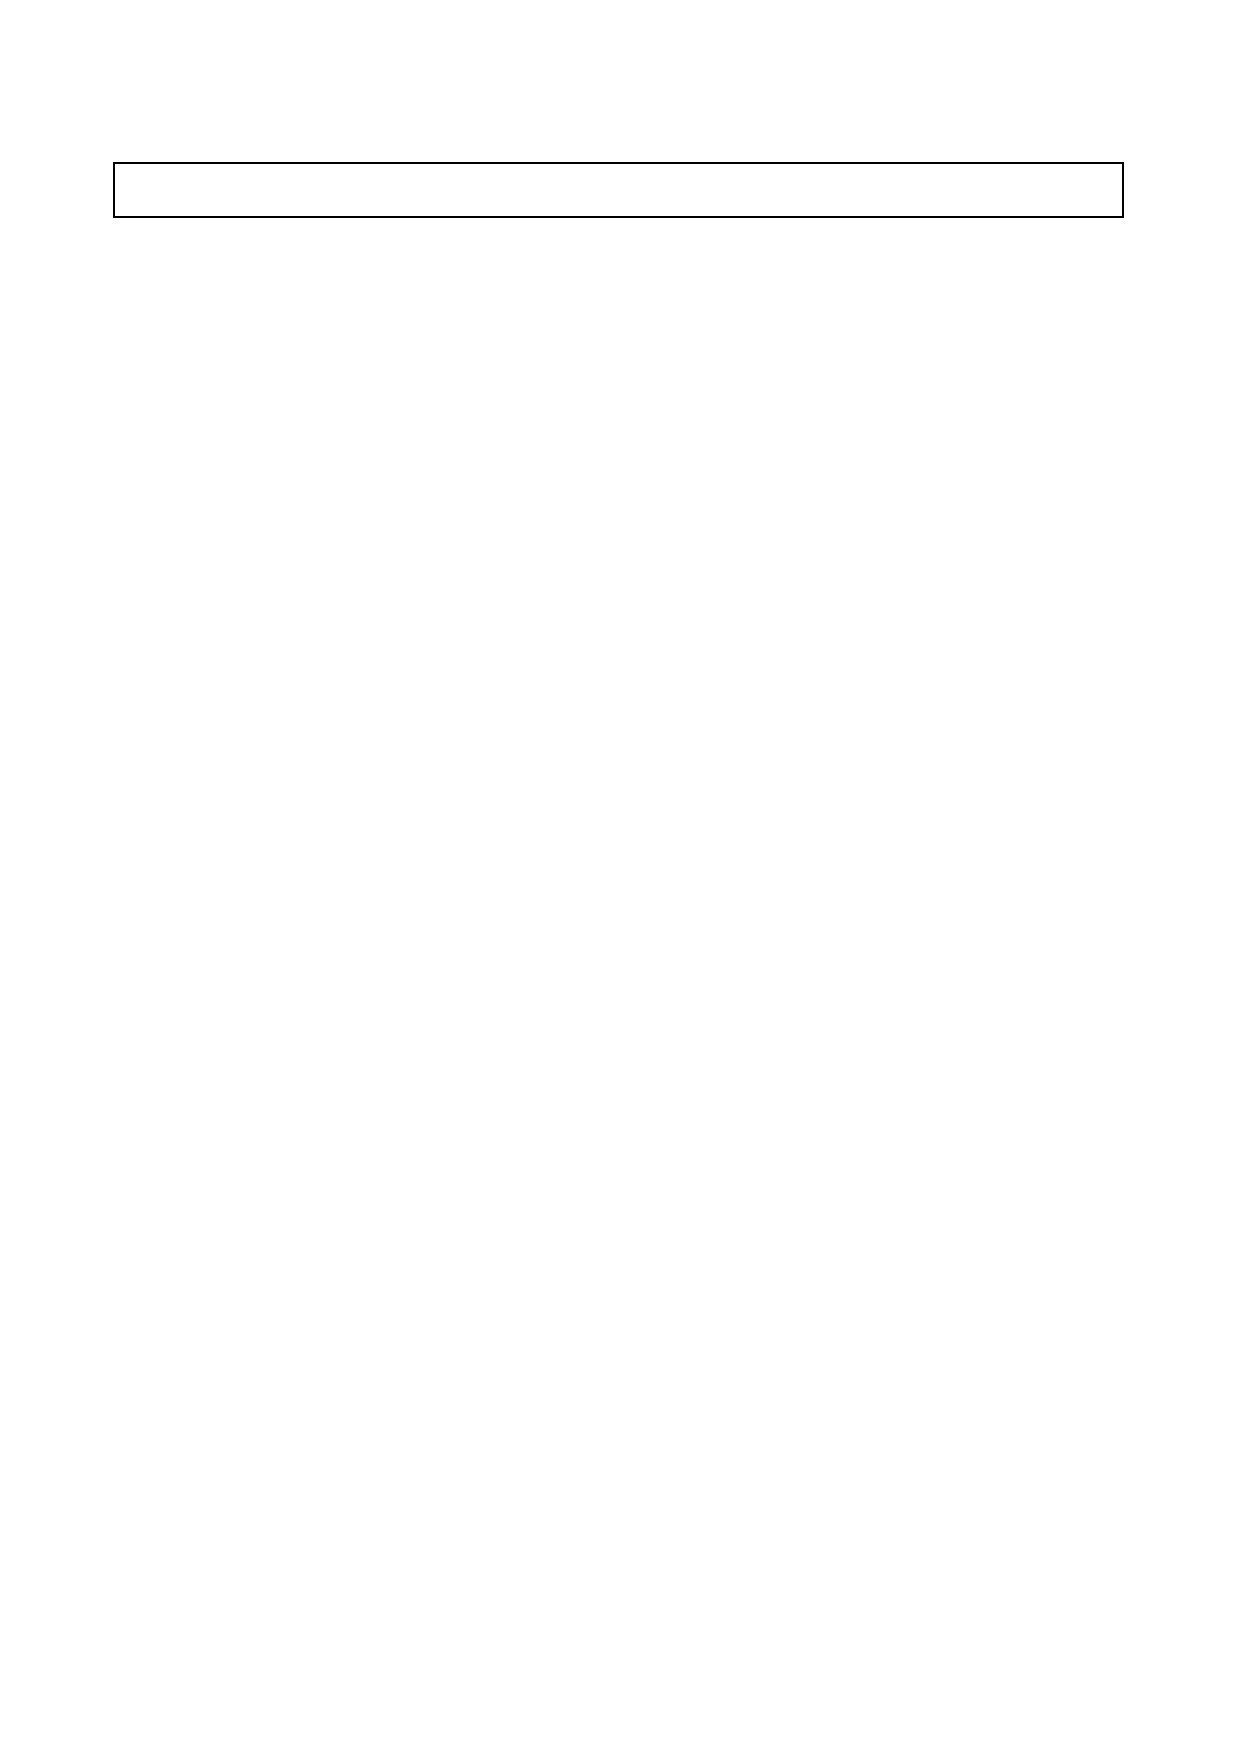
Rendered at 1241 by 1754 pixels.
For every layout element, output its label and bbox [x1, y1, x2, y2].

table_cell [115, 164, 1122, 216]
